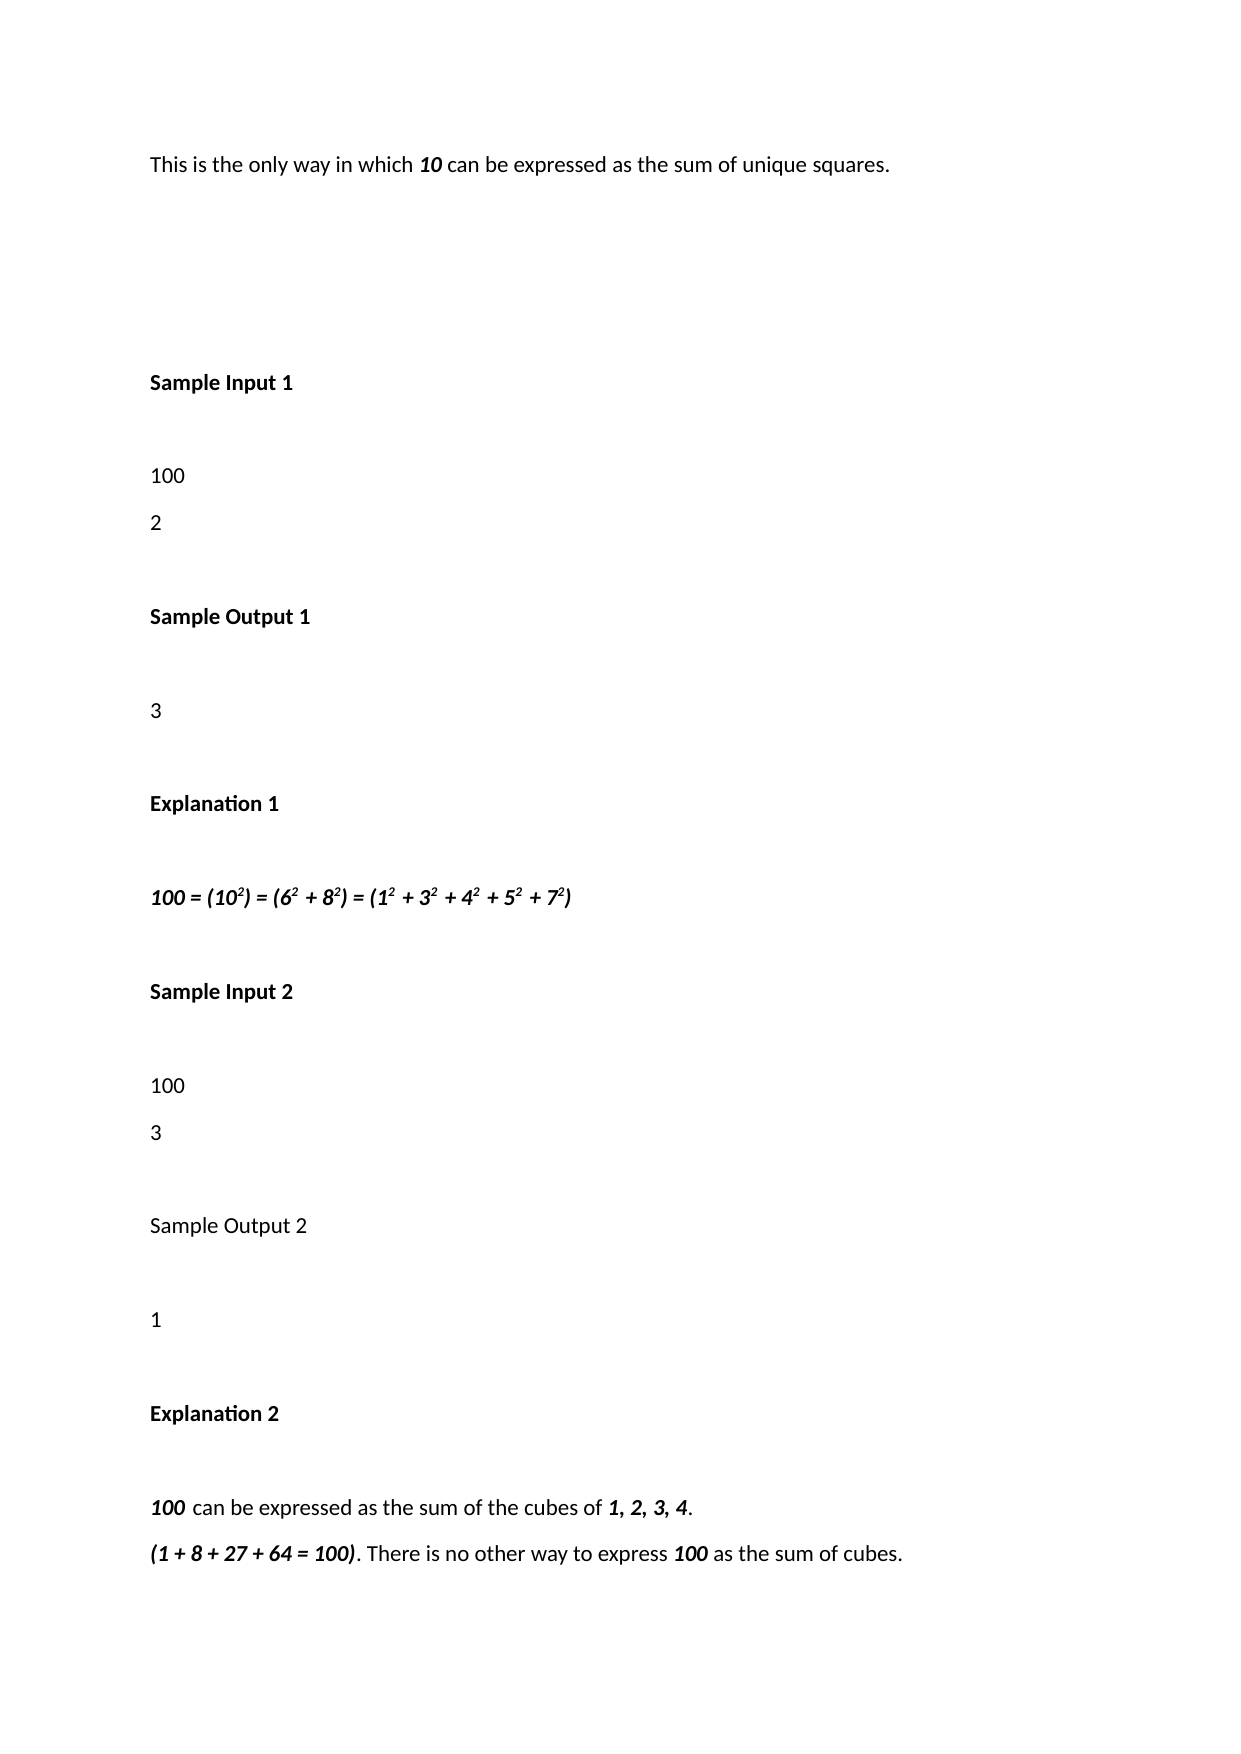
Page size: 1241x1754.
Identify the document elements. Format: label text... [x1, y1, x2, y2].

text 100 can be expressed as the sum of the cubes of 1, 2, 3, 4. [150, 1493, 1090, 1521]
text 2 [150, 508, 1090, 536]
text 100 [150, 461, 1090, 489]
text Explanation 2 [150, 1399, 1090, 1427]
text Sample Output 1 [150, 602, 1090, 630]
text 3 [150, 696, 1090, 724]
text 1 [150, 1305, 1090, 1333]
text Sample Input 1 [150, 368, 1090, 396]
text Sample Output 2 [150, 1211, 1090, 1239]
text 100 = (102) = (62 + 82) = (12 + 32 + 42 + 52 + 72) [150, 883, 1090, 911]
text 3 [150, 1118, 1090, 1146]
text Sample Input 2 [150, 977, 1090, 1005]
text This is the only way in which 10 can be expressed as the sum of unique squares. [150, 150, 1090, 178]
text (1 + 8 + 27 + 64 = 100). There is no other way to express 100 as the sum of cubes. [150, 1539, 1090, 1568]
text Explanation 1 [150, 789, 1090, 818]
text 100 [150, 1071, 1090, 1099]
